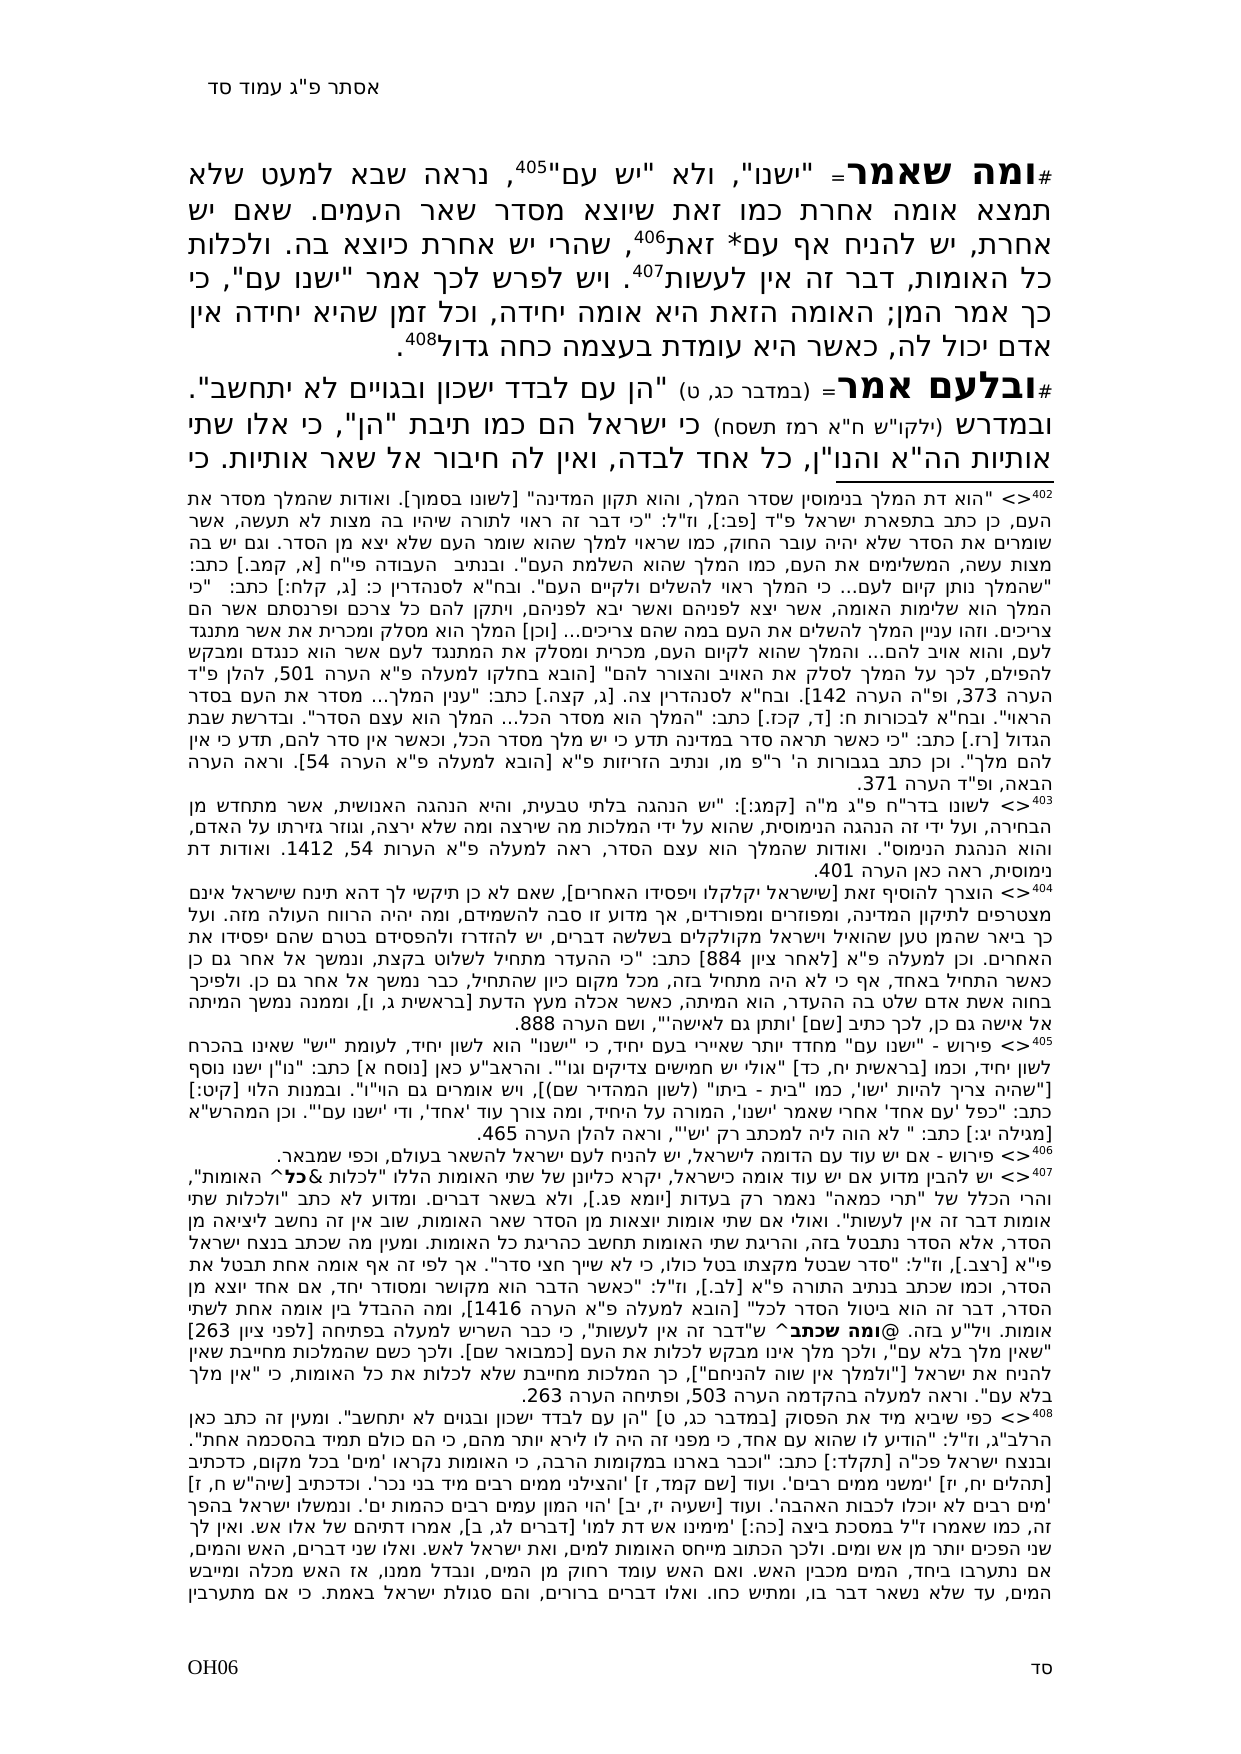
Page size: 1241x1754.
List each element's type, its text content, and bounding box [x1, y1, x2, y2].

text #ומה שאמר= "ישנו", ולא "יש עם", נראה שבא למעט שלא תמצא אומה אחרת כמו זאת שיוצא מסדר שאר העמים. שאם יש אחרת, יש להניח אף עם* זאת, שהרי יש אחרת כיוצא בה. ולכלות כל האומות, דבר זה אין לעשות. ויש לפרש לכך אמר "ישנו עם", כי כך אמר המן; האומה הזאת היא אומה יחידה, וכל זמן שהיא יחידה אין אדם יכול לה, כאשר היא עומדת בעצמה כחה גדול. [187, 150, 1053, 363]
text #ובלעם אמר= (במדבר כג, ט) "הן עם לבדד ישכון ובגויים לא יתחשב". ובמדרש (ילקו"ש ח"א רמז תשסח) כי ישראל הם כמו תיבת "הן", כי אלו שתי אותיות הה"א והנו"ן, כל אחד לבדה, ואין לה חיבור אל שאר אותיות. כי אות הא' יש לה חיבור אל הט', שהם עשרה, כי עשרה הוא כלל מספר, מתחבר יחד. וכך הב' והח', והג' והז', והד' והו', כולם מתחברים לעשרה, שהם מספר שהוא אחד, חוץ מן הה"א*. וכן במספר העשרות מתחברים למאה; היו"ד למספר צדיק, והם מאה. והכ"ף מתחבר למספר פ"א, והם מאה. וכן הלמ"ד אל העי"ן, והם מאה. וכן הסמ"ך אל המ"ם, והם מאה ביחד. אבל הנו"ן אין לה צירוף וחיבור. ולכך אמר "הן עם לבדד ישכון", ורצה לומר כי ישראל הם כמו מלת "הן" שהוא לבדד, כי אלו שתי אותיות הה"א והנו"ן, אין להם חבור. וכאשר ישראל הם כך, שאין להם חבור אל אומה אחרת*, אז כחם חזק מאוד. ולכך אמר אחר כך (במדבר כג, כד) "הן עם כלביא יקום וכארי יתנשא לא ישכב עד יאכל טרף ודם חללים ישתה". [187, 363, 1053, 475]
